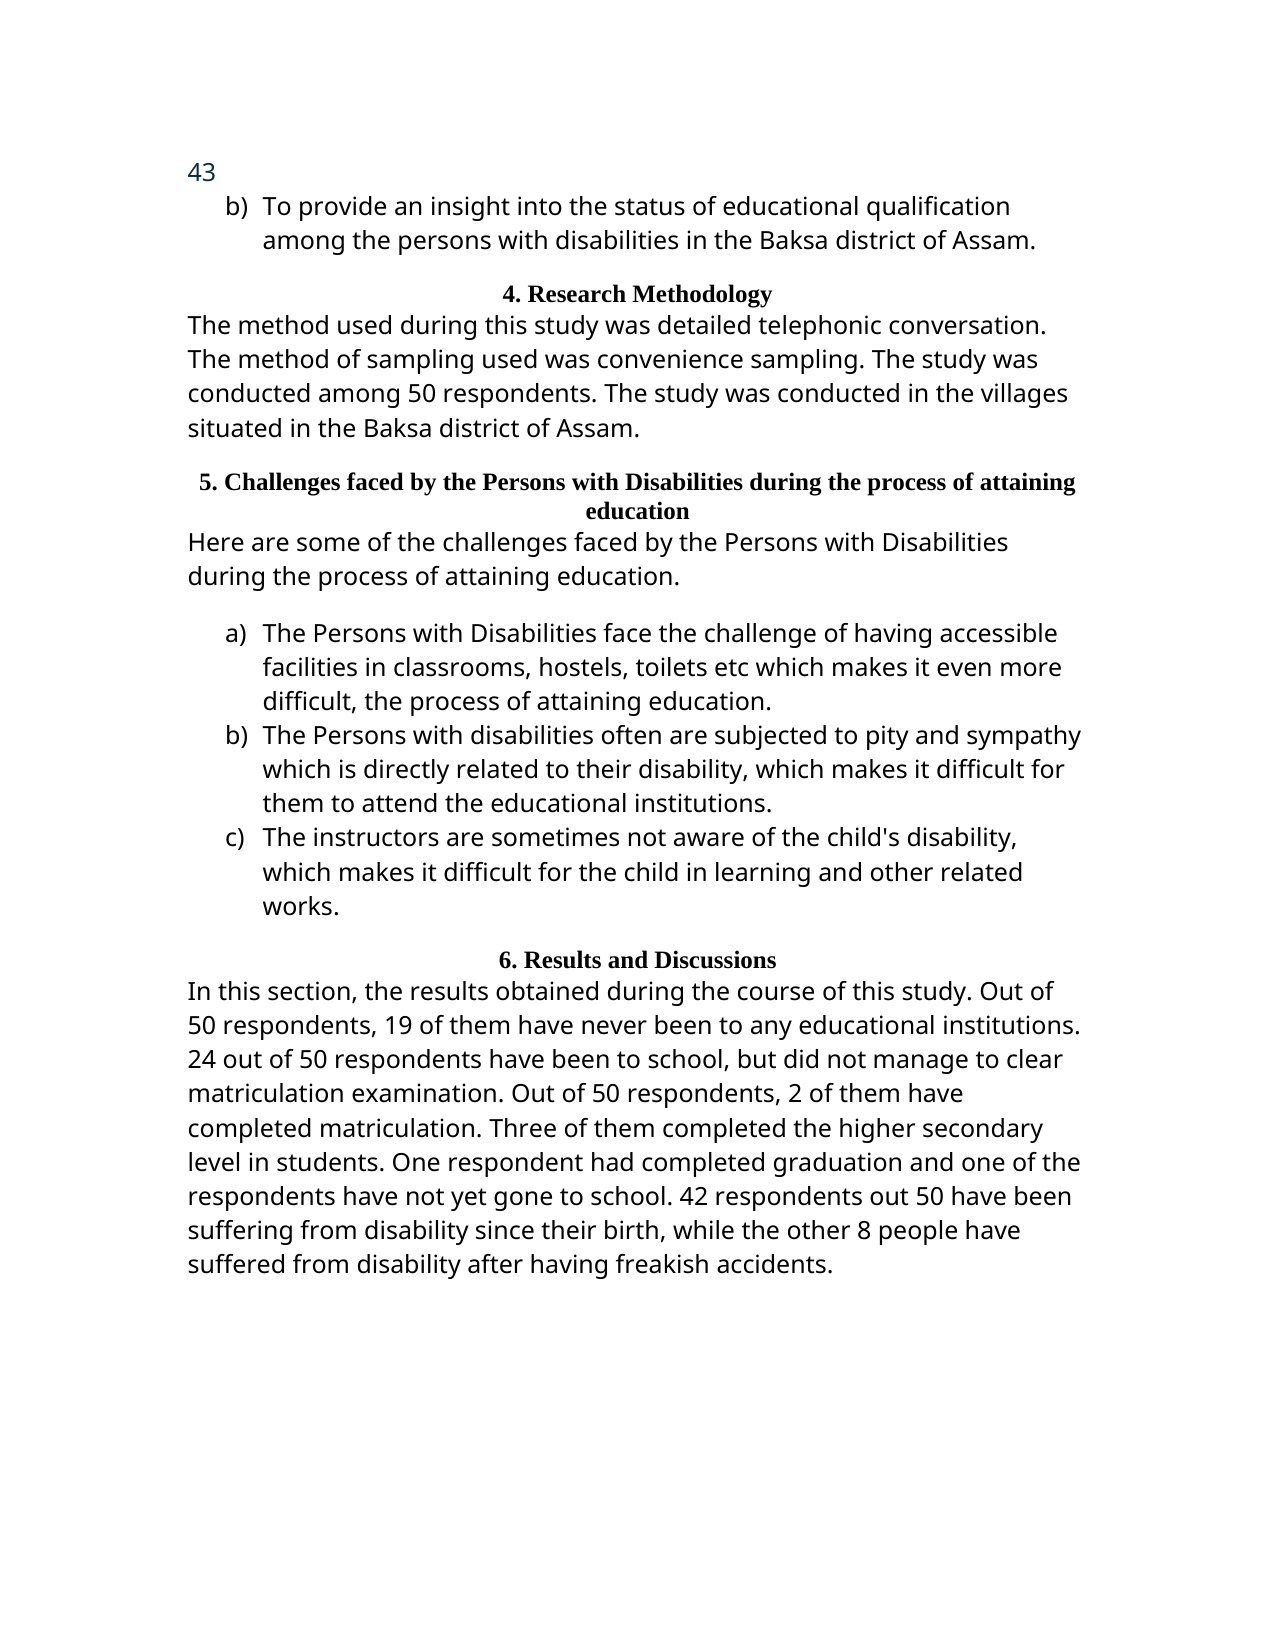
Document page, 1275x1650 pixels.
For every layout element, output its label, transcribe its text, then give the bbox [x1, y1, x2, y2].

text In this section, the results obtained during the course of this study. Out of 50 respondents, 19 of them have never been to any educational institutions. 24 out of 50 respondents have been to school, but did not manage to clear matriculation examination. Out of 50 respondents, 2 of them have completed matriculation. Three of them completed the higher secondary level in students. One respondent had completed graduation and one of the respondents have not yet gone to school. 42 respondents out 50 have been suffering from disability since their birth, while the other 8 people have suffered from disability after having freakish accidents. [187, 974, 1087, 1281]
text The method used during this study was detailed telephonic conversation. The method of sampling used was convenience sampling. The study was conducted among 50 respondents. The study was conducted in the villages situated in the Baksa district of Assam. [187, 308, 1087, 444]
text Here are some of the challenges faced by the Persons with Disabilities during the process of attaining education. [187, 525, 1087, 593]
subtitle 43 [187, 154, 1087, 188]
subtitle 6. Results and Discussions [187, 945, 1087, 974]
subtitle 4. Research Methodology [187, 279, 1087, 308]
list The Persons with Disabilities face the challenge of having accessible facilities in classrooms, hostels, toilets etc which makes it even more difficult, the process of attaining education. [225, 616, 1087, 718]
list The instructors are sometimes not aware of the child's disability, which makes it difficult for the child in learning and other related works. [225, 820, 1087, 922]
list To provide an insight into the status of educational qualification among the persons with disabilities in the Baksa district of Assam. [225, 188, 1087, 256]
subtitle 5. Challenges faced by the Persons with Disabilities during the process of attaining education [187, 467, 1087, 525]
list The Persons with disabilities often are subjected to pity and sympathy which is directly related to their disability, which makes it difficult for them to attend the educational institutions. [225, 718, 1087, 820]
